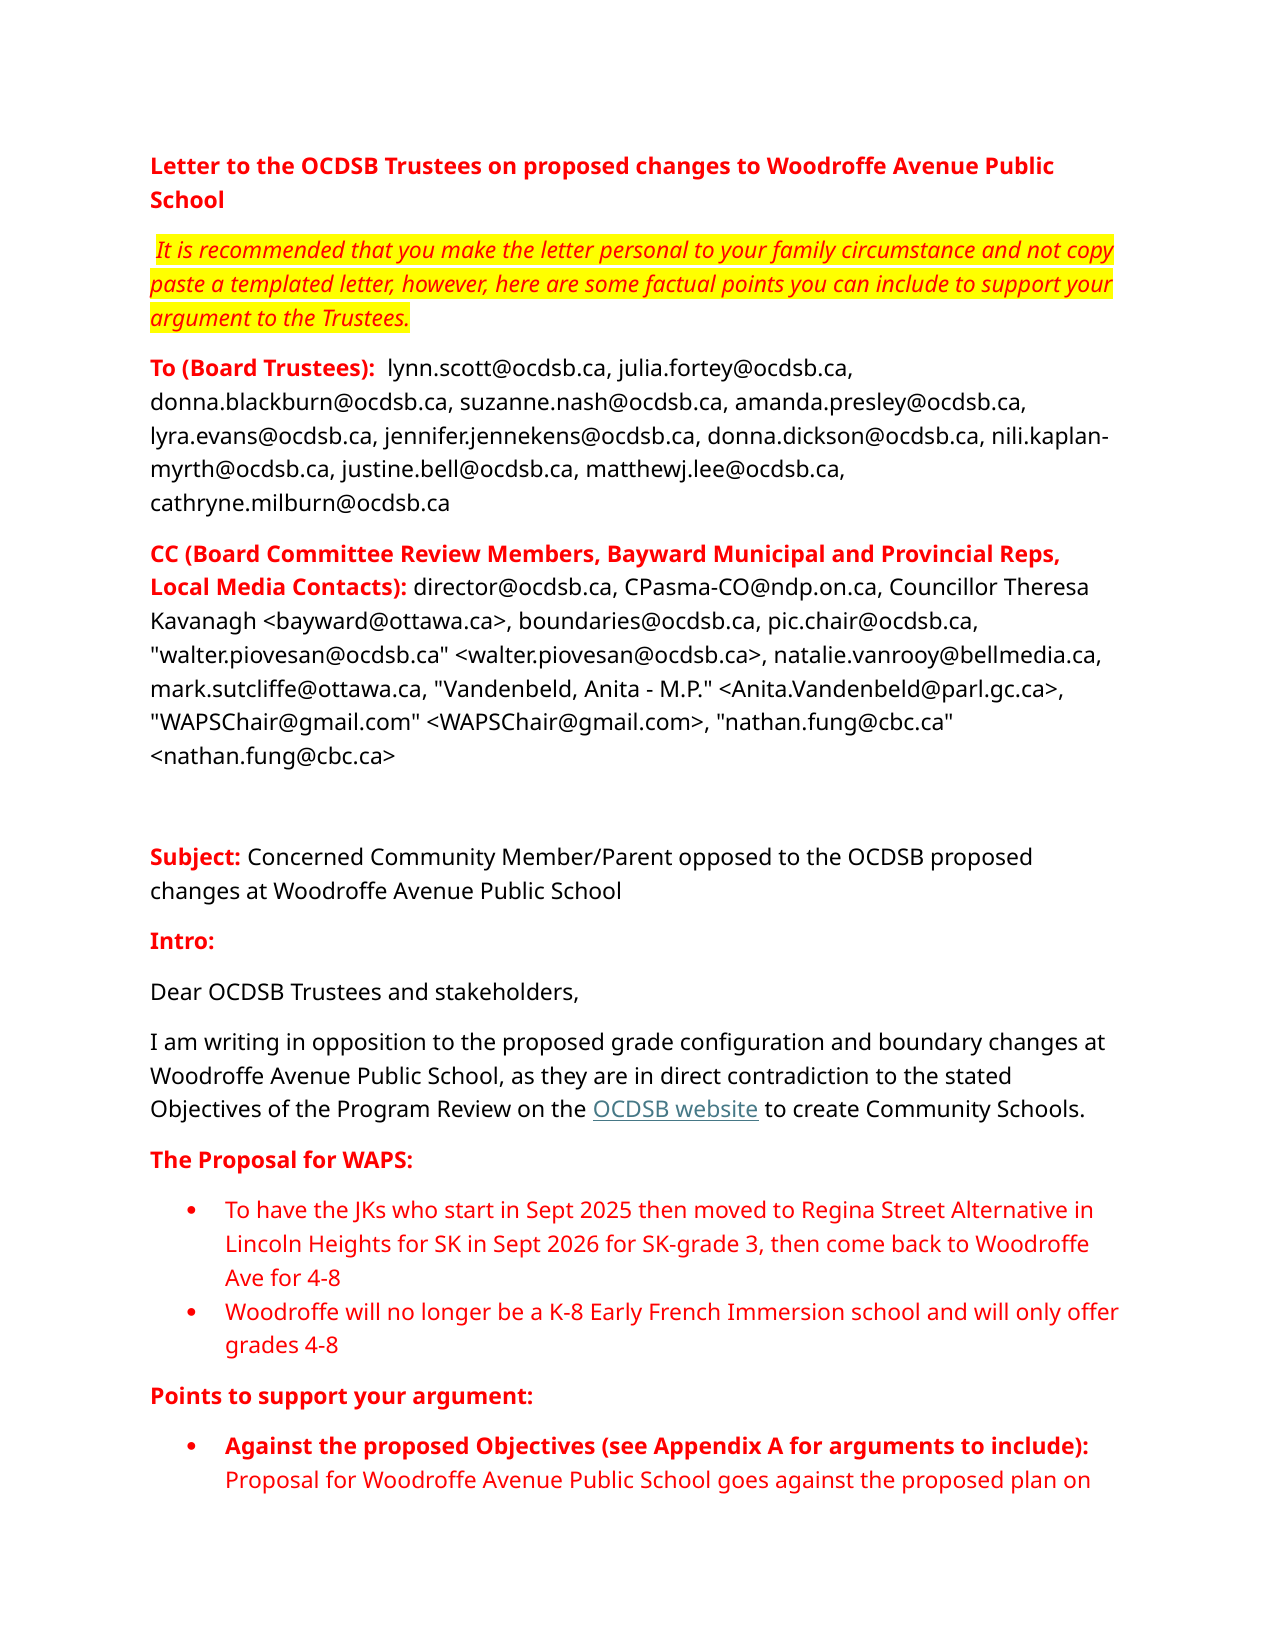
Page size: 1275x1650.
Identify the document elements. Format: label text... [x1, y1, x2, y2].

text It is recommended that you make the letter personal to your family circumstance and not copy paste a templated letter, however, here are some factual points you can include to support your argument to the Trustees. [150, 234, 1125, 333]
text CC (Board Committee Review Members, Bayward Municipal and Provincial Reps, Local Media Contacts): director@ocdsb.ca, CPasma-CO@ndp.on.ca, Councillor Theresa Kavanagh <bayward@ottawa.ca>, boundaries@ocdsb.ca, pic.chair@ocdsb.ca, "walter.piovesan@ocdsb.ca" <walter.piovesan@ocdsb.ca>, natalie.vanrooy@bellmedia.ca, mark.sutcliffe@ottawa.ca, "Vandenbeld, Anita - M.P." <Anita.Vandenbeld@parl.gc.ca>, "WAPSChair@gmail.com" <WAPSChair@gmail.com>, "nathan.fung@cbc.ca" <nathan.fung@cbc.ca> [150, 537, 1125, 771]
text Subject: Concerned Community Member/Parent opposed to the OCDSB proposed changes at Woodroffe Avenue Public School [150, 841, 1125, 906]
text Intro: [150, 925, 1125, 956]
text I am writing in opposition to the proposed grade configuration and boundary changes at Woodroffe Avenue Public School, as they are in direct contradiction to the stated Objectives of the Program Review on the OCDSB website to create Community Schools. [150, 1026, 1125, 1124]
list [187, 1430, 1125, 1495]
text The Proposal for WAPS: [150, 1144, 1125, 1175]
text Letter to the OCDSB Trustees on proposed changes to Woodroffe Avenue Public School [150, 150, 1125, 215]
text To (Board Trustees): lynn.scott@ocdsb.ca, julia.fortey@ocdsb.ca, donna.blackburn@ocdsb.ca, suzanne.nash@ocdsb.ca, amanda.presley@ocdsb.ca, lyra.evans@ocdsb.ca, jennifer.jennekens@ocdsb.ca, donna.dickson@ocdsb.ca, nili.kaplan-myrth@ocdsb.ca, justine.bell@ocdsb.ca, matthewj.lee@ocdsb.ca, cathryne.milburn@ocdsb.ca [150, 352, 1125, 518]
list Woodroffe will no longer be a K-8 Early French Immersion school and will only offer grades 4-8 [187, 1295, 1125, 1360]
list To have the JKs who start in Sept 2025 then moved to Regina Street Alternative in Lincoln Heights for SK in Sept 2026 for SK-grade 3, then come back to Woodroffe Ave for 4-8 [187, 1194, 1125, 1293]
text Points to support your argument: [150, 1379, 1125, 1411]
text Dear OCDSB Trustees and stakeholders, [150, 975, 1125, 1007]
